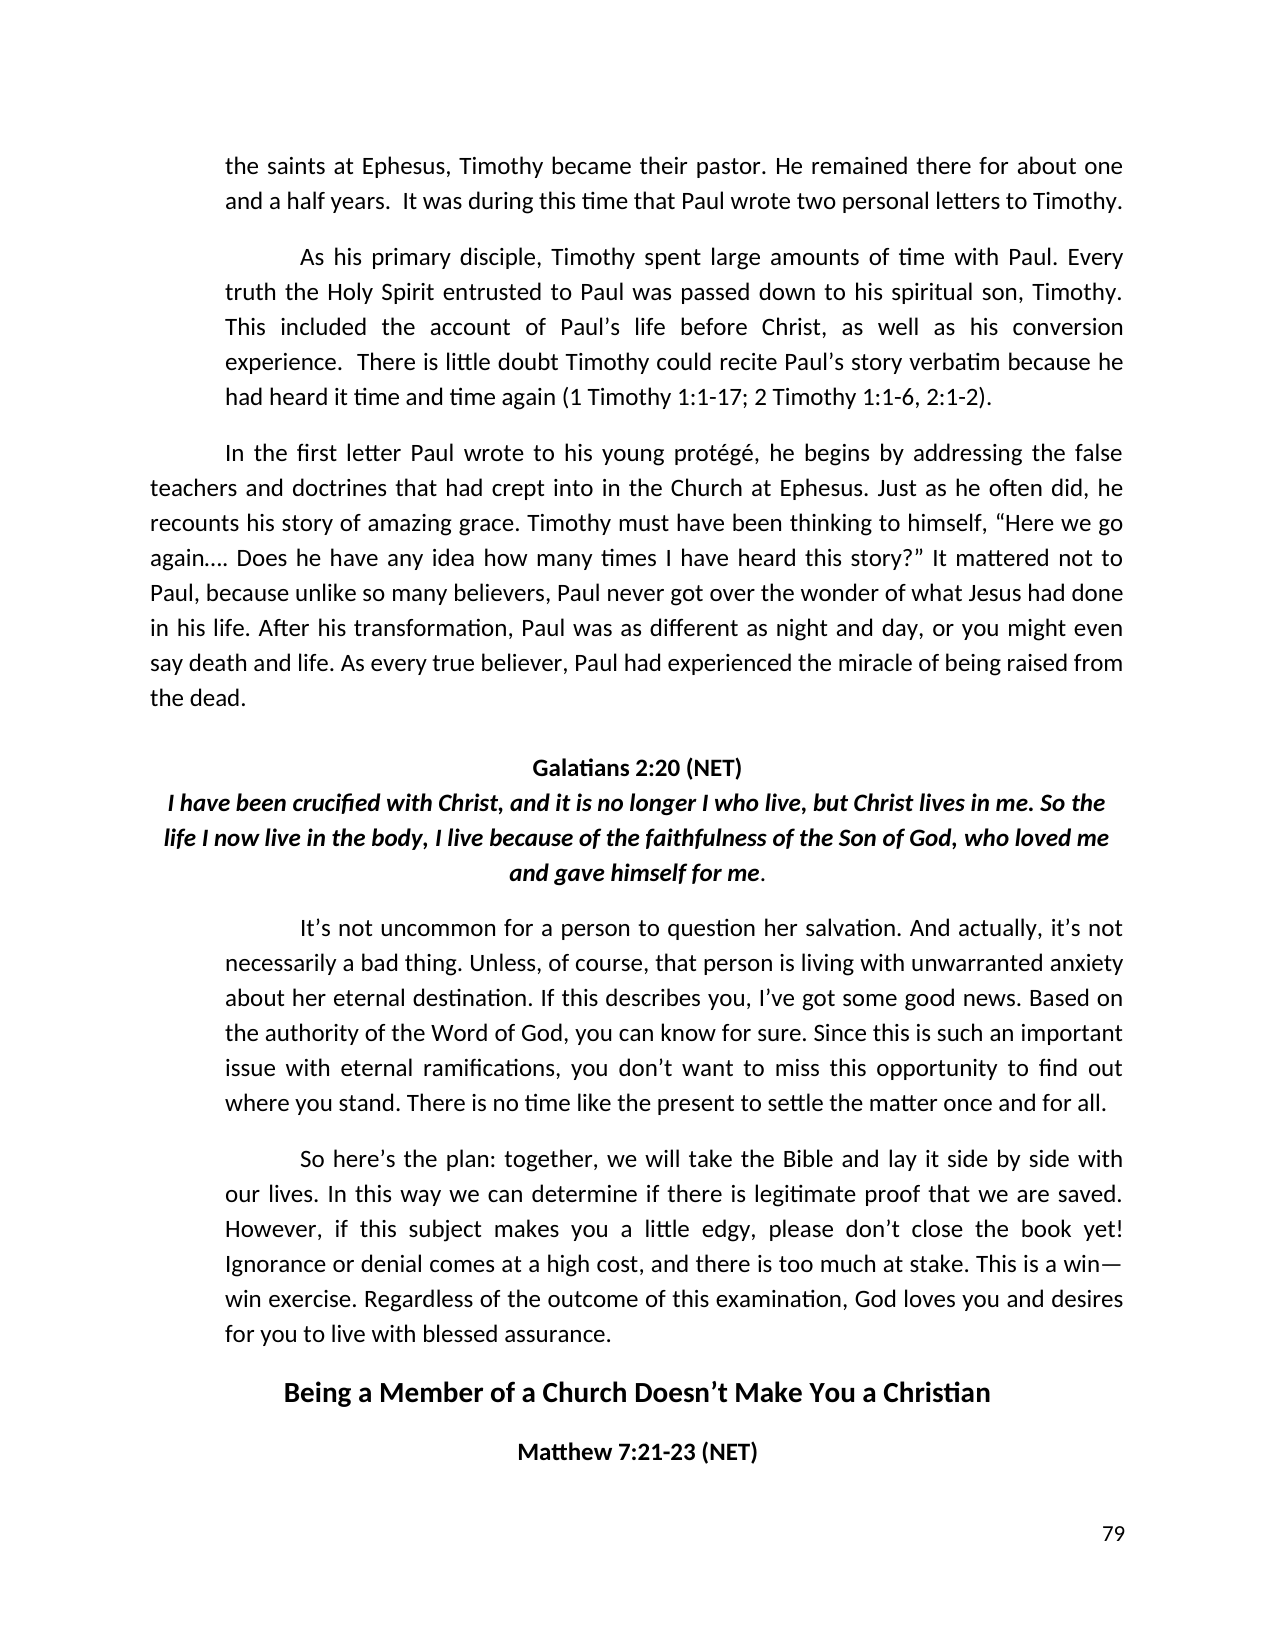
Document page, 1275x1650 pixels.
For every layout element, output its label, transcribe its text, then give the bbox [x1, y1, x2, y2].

text As his primary disciple, Timothy spent large amounts of time with Paul. Every truth the Holy Spirit entrusted to Paul was passed down to his spiritual son, Timothy. This included the account of Paul’s life before Christ, as well as his conversion experience. There is little doubt Timothy could recite Paul’s story verbatim because he had heard it time and time again (1 Timothy 1:1-17; 2 Timothy 1:1-6, 2:1-2). [225, 241, 1125, 411]
list I have been crucified with Christ,59 and it is no longer I who live, but Christ lives in me. So 60 the life I now live in the body,61 I live because of the faithfulness of the Son of God,62 who loved me and gave himself for me. [150, 787, 1125, 887]
list In the first letter Paul wrote to his young protégé, he begins by addressing the false teachers and doctrines that had crept into in the Church at Ephesus. Just as he often did, he recounts his story of amazing grace. Timothy must have been thinking to himself, “Here we go again…. Does he have any idea how many times I have heard this story?” It mattered not to Paul, because unlike so many believers, Paul never got over the wonder of what Jesus had done in his life. After his transformation, Paul was as different as night and day, or you might even say death and life. As every true believer, Paul had experienced the miracle of being raised from the dead. [150, 437, 1125, 712]
text Matthew 7:21-23 (NET) [150, 1436, 1125, 1466]
text It’s not uncommon for a person to question her salvation. And actually, it’s not necessarily a bad thing. Unless, of course, that person is living with unwarranted anxiety about her eternal destination. If this describes you, I’ve got some good news. Based on the authority of the Word of God, you can know for sure. Since this is such an important issue with eternal ramifications, you don’t want to miss this opportunity to find out where you stand. There is no time like the present to settle the matter once and for all. [225, 912, 1125, 1118]
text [225, 150, 1125, 216]
text So here’s the plan: together, we will take the Bible and lay it side by side with our lives. In this way we can determine if there is legitimate proof that we are saved. However, if this subject makes you a little edgy, please don’t close the book yet! Ignorance or denial comes at a high cost, and there is too much at stake. This is a win—win exercise. Regardless of the outcome of this examination, God loves you and desires for you to live with blessed assurance. [225, 1143, 1125, 1349]
text Being a Member of a Church Doesn’t Make You a Christian [150, 1374, 1125, 1410]
list Galatians 2:20 (NET) [150, 752, 1125, 782]
